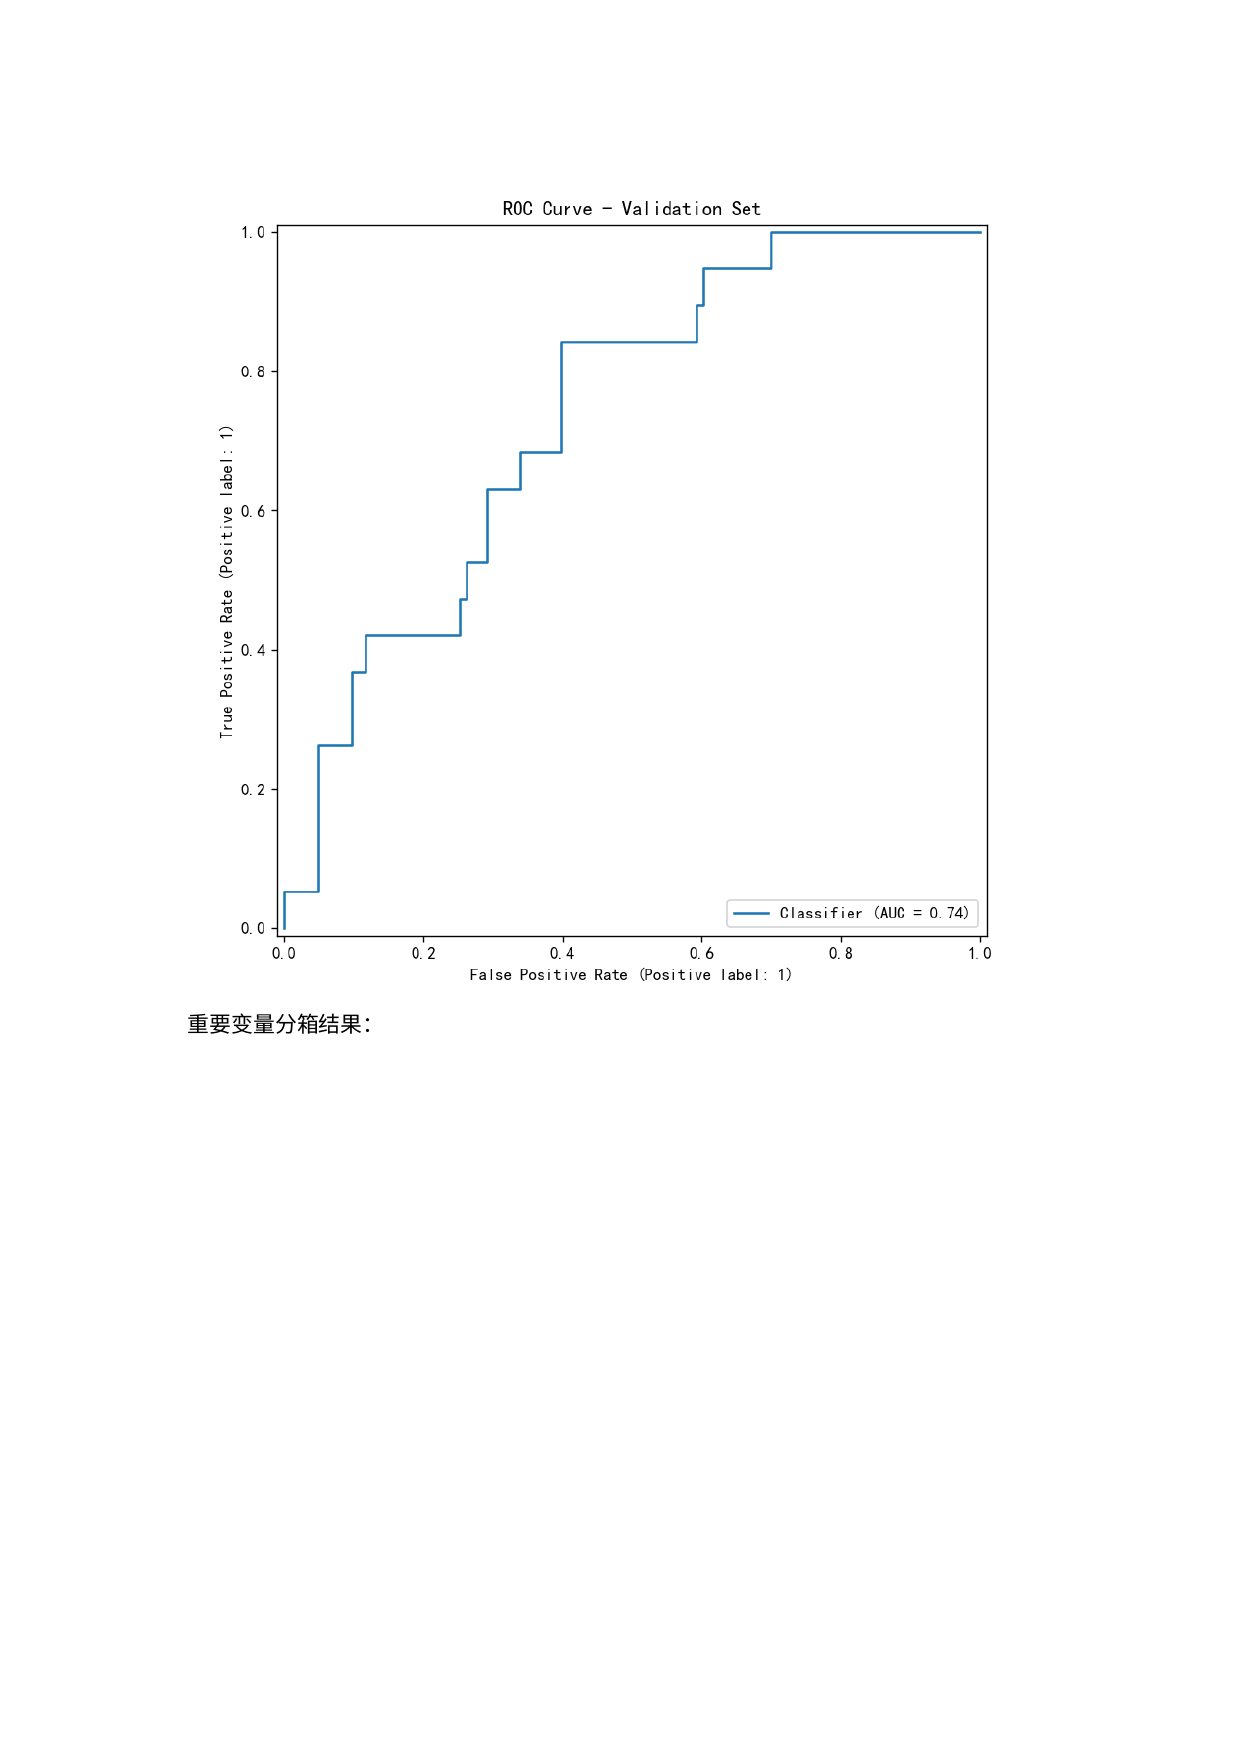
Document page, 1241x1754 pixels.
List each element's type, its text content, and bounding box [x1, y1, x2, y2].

picture [187, 162, 1053, 996]
text 重要变量分箱结果： [187, 1007, 1053, 1039]
